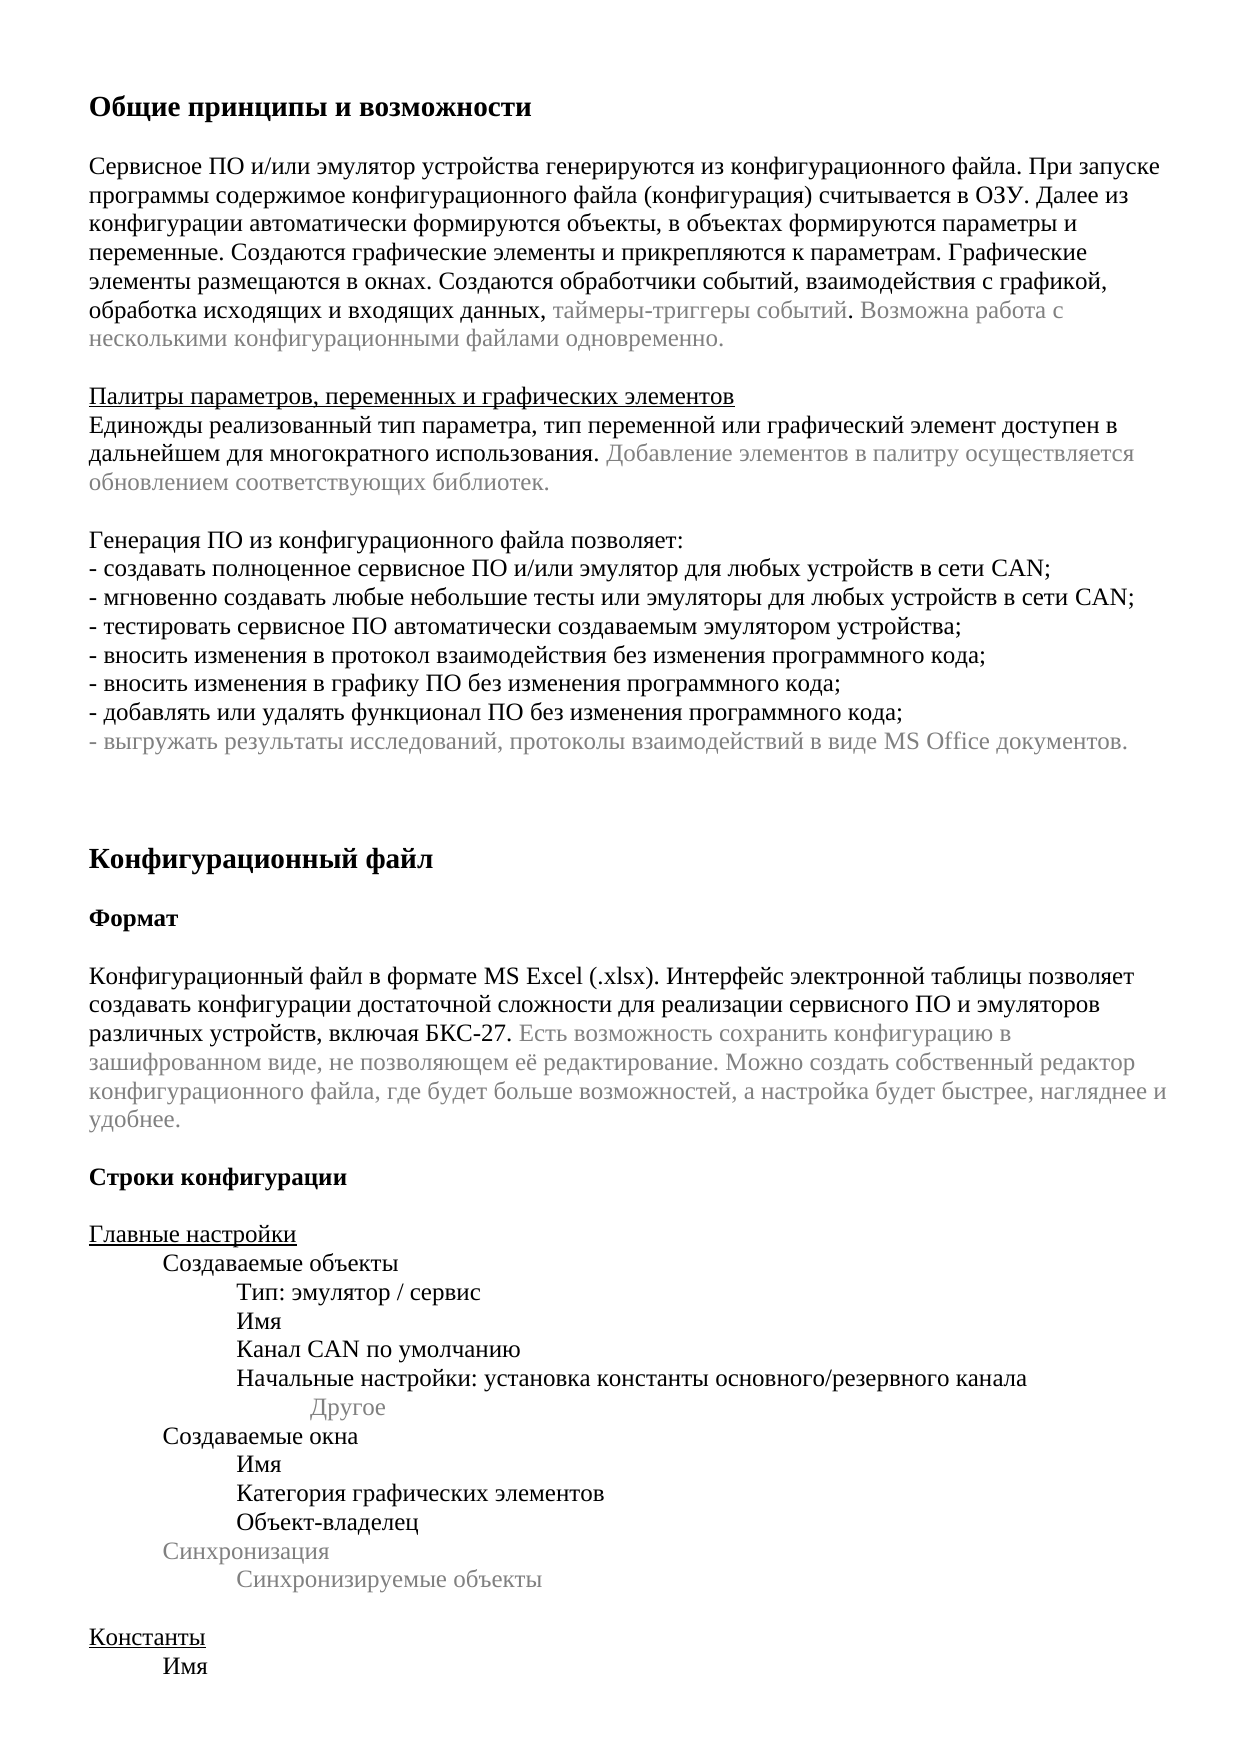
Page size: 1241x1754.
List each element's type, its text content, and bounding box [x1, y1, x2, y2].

text Конфигурационный файл в формате MS Excel (.xlsx). Интерфейс электронной таблицы позволяет создавать конфигурации достаточной сложности для реализации сервисного ПО и эмуляторов различных устройств, включая БКС-27. Есть возможность сохранить конфигурацию в зашифрованном виде, не позволяющем её редактирование. Можно создать собственный редактор конфигурационного файла, где будет больше возможностей, а настройка будет быстрее, нагляднее и удобнее. [89, 961, 1181, 1133]
text Объект-владелец [162, 1507, 1181, 1536]
text - выгружать результаты исследований, протоколы взаимодействий в виде MS Office документов. [89, 726, 1181, 755]
text Общие принципы и возможности [89, 89, 1181, 122]
text Синхронизируемые объекты [162, 1564, 1181, 1593]
text Конфигурационный файл [89, 841, 1181, 874]
text Имя [162, 1306, 1181, 1334]
text - мгновенно создавать любые небольшие тесты или эмуляторы для любых устройств в сети CAN; [89, 582, 1181, 611]
text Сервисное ПО и/или эмулятор устройства генерируются из конфигурационного файла. При запуске программы содержимое конфигурационного файла (конфигурация) считывается в ОЗУ. Далее из конфигурации автоматически формируются объекты, в объектах формируются параметры и переменные. Создаются графические элементы и прикрепляются к параметрам. Графические элементы размещаются в окнах. Создаются обработчики событий, взаимодействия с графикой, обработка исходящих и входящих данных, таймеры-триггеры событий. Возможна работа с несколькими конфигурационными файлами одновременно. [89, 151, 1181, 352]
text - вносить изменения в графику ПО без изменения программного кода; [89, 668, 1181, 697]
text Генерация ПО из конфигурационного файла позволяет: [89, 525, 1181, 553]
text Другое [162, 1392, 1181, 1421]
text Формат [89, 903, 1181, 932]
text Тип: эмулятор / сервис [162, 1277, 1181, 1306]
text Канал CAN по умолчанию [162, 1334, 1181, 1363]
text - добавлять или удалять функционал ПО без изменения программного кода; [89, 697, 1181, 726]
text Начальные настройки: установка константы основного/резервного канала [162, 1363, 1181, 1392]
text Имя [89, 1651, 1181, 1679]
text Главные настройки [89, 1219, 1181, 1248]
text Палитры параметров, переменных и графических элементов [89, 381, 1181, 410]
text Синхронизация [162, 1536, 1181, 1564]
text Имя [162, 1449, 1181, 1478]
text Создаваемые объекты [162, 1248, 1181, 1277]
text Строки конфигурации [89, 1162, 1181, 1191]
text Создаваемые окна [162, 1421, 1181, 1449]
text Категория графических элементов [162, 1478, 1181, 1507]
text - вносить изменения в протокол взаимодействия без изменения программного кода; [89, 640, 1181, 668]
text Единожды реализованный тип параметра, тип переменной или графический элемент доступен в дальнейшем для многократного использования. Добавление элементов в палитру осуществляется обновлением соответствующих библиотек. [89, 410, 1181, 496]
text Константы [89, 1622, 1181, 1651]
text - создавать полноценное сервисное ПО и/или эмулятор для любых устройств в сети CAN; [89, 553, 1181, 582]
text - тестировать сервисное ПО автоматически создаваемым эмулятором устройства; [89, 611, 1181, 640]
